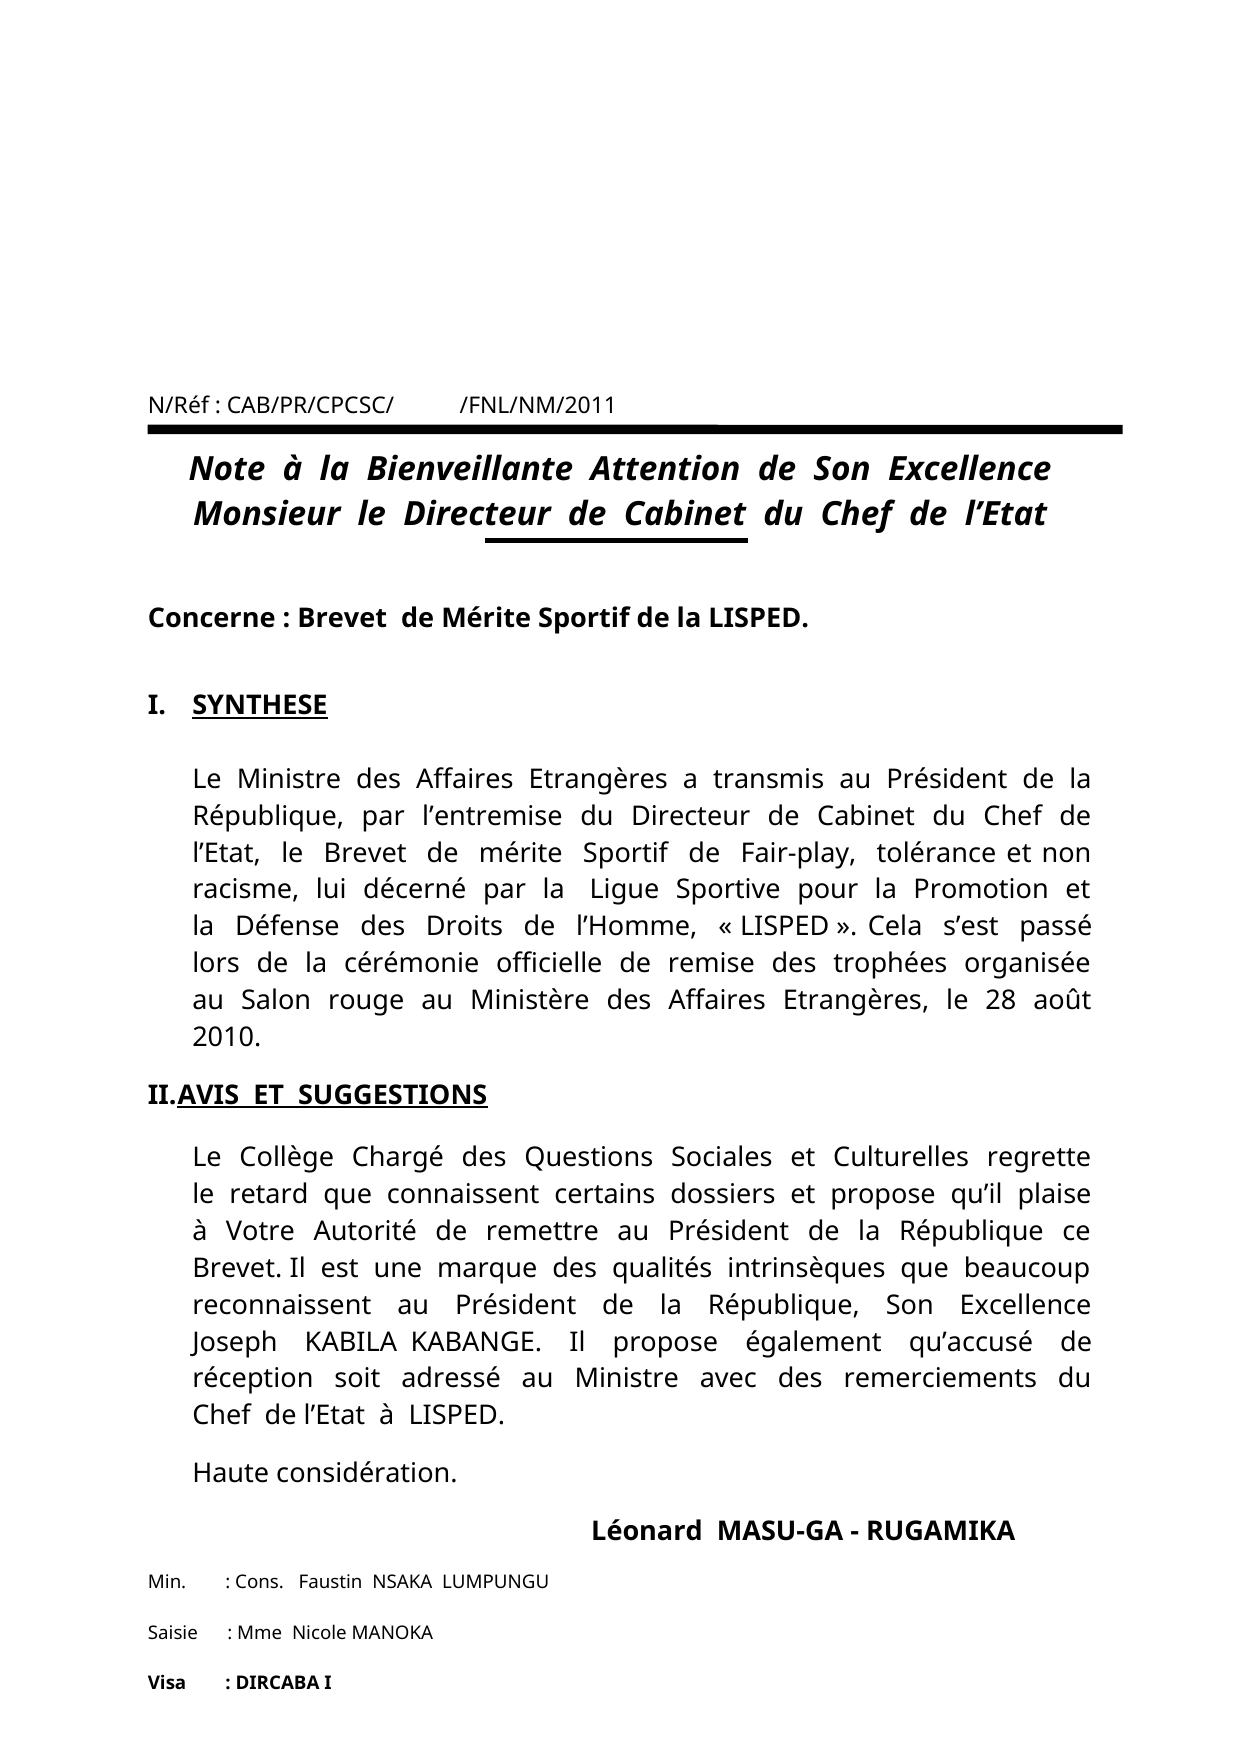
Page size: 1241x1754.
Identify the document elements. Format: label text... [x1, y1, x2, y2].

text Note à la Bienveillante Attention de Son Excellence Monsieur le Directeur de Cabinet du Chef de l’Etat [148, 445, 1093, 536]
text N/Réf : CAB/PR/CPCSC/ /FNL/NM/2011 [148, 389, 1093, 421]
text Visa : DIRCABA I [148, 1669, 1093, 1694]
text Haute considération. [192, 1453, 1093, 1490]
list AVIS ET SUGGESTIONS [148, 1075, 1093, 1112]
list SYNTHESE [148, 686, 1093, 722]
text Léonard MASU-GA - RUGAMIKA [148, 1511, 1093, 1548]
text Concerne : Brevet de Mérite Sportif de la LISPED. [148, 598, 1093, 635]
text Le Ministre des Affaires Etrangères a transmis au Président de la République, par l’entremise du Directeur de Cabinet du Chef de l’Etat, le Brevet de mérite Sportif de Fair-play, tolérance et non racisme, lui décerné par la Ligue Sportive pour la Promotion et la Défense des Droits de l’Homme, « LISPED ». Cela s’est passé lors de la cérémonie officielle de remise des trophées organisée au Salon rouge au Ministère des Affaires Etrangères, le 28 août 2010. [192, 759, 1093, 1054]
text Le Collège Chargé des Questions Sociales et Culturelles regrette le retard que connaissent certains dossiers et propose qu’il plaise à Votre Autorité de remettre au Président de la République ce Brevet. Il est une marque des qualités intrinsèques que beaucoup reconnaissent au Président de la République, Son Excellence Joseph KABILA KABANGE. Il propose également qu’accusé de réception soit adressé au Ministre avec des remerciements du Chef de l’Etat à LISPED. [192, 1138, 1093, 1433]
text Saisie : Mme Nicole MANOKA [148, 1619, 1093, 1644]
text Min. : Cons. Faustin NSAKA LUMPUNGU [148, 1569, 1093, 1594]
